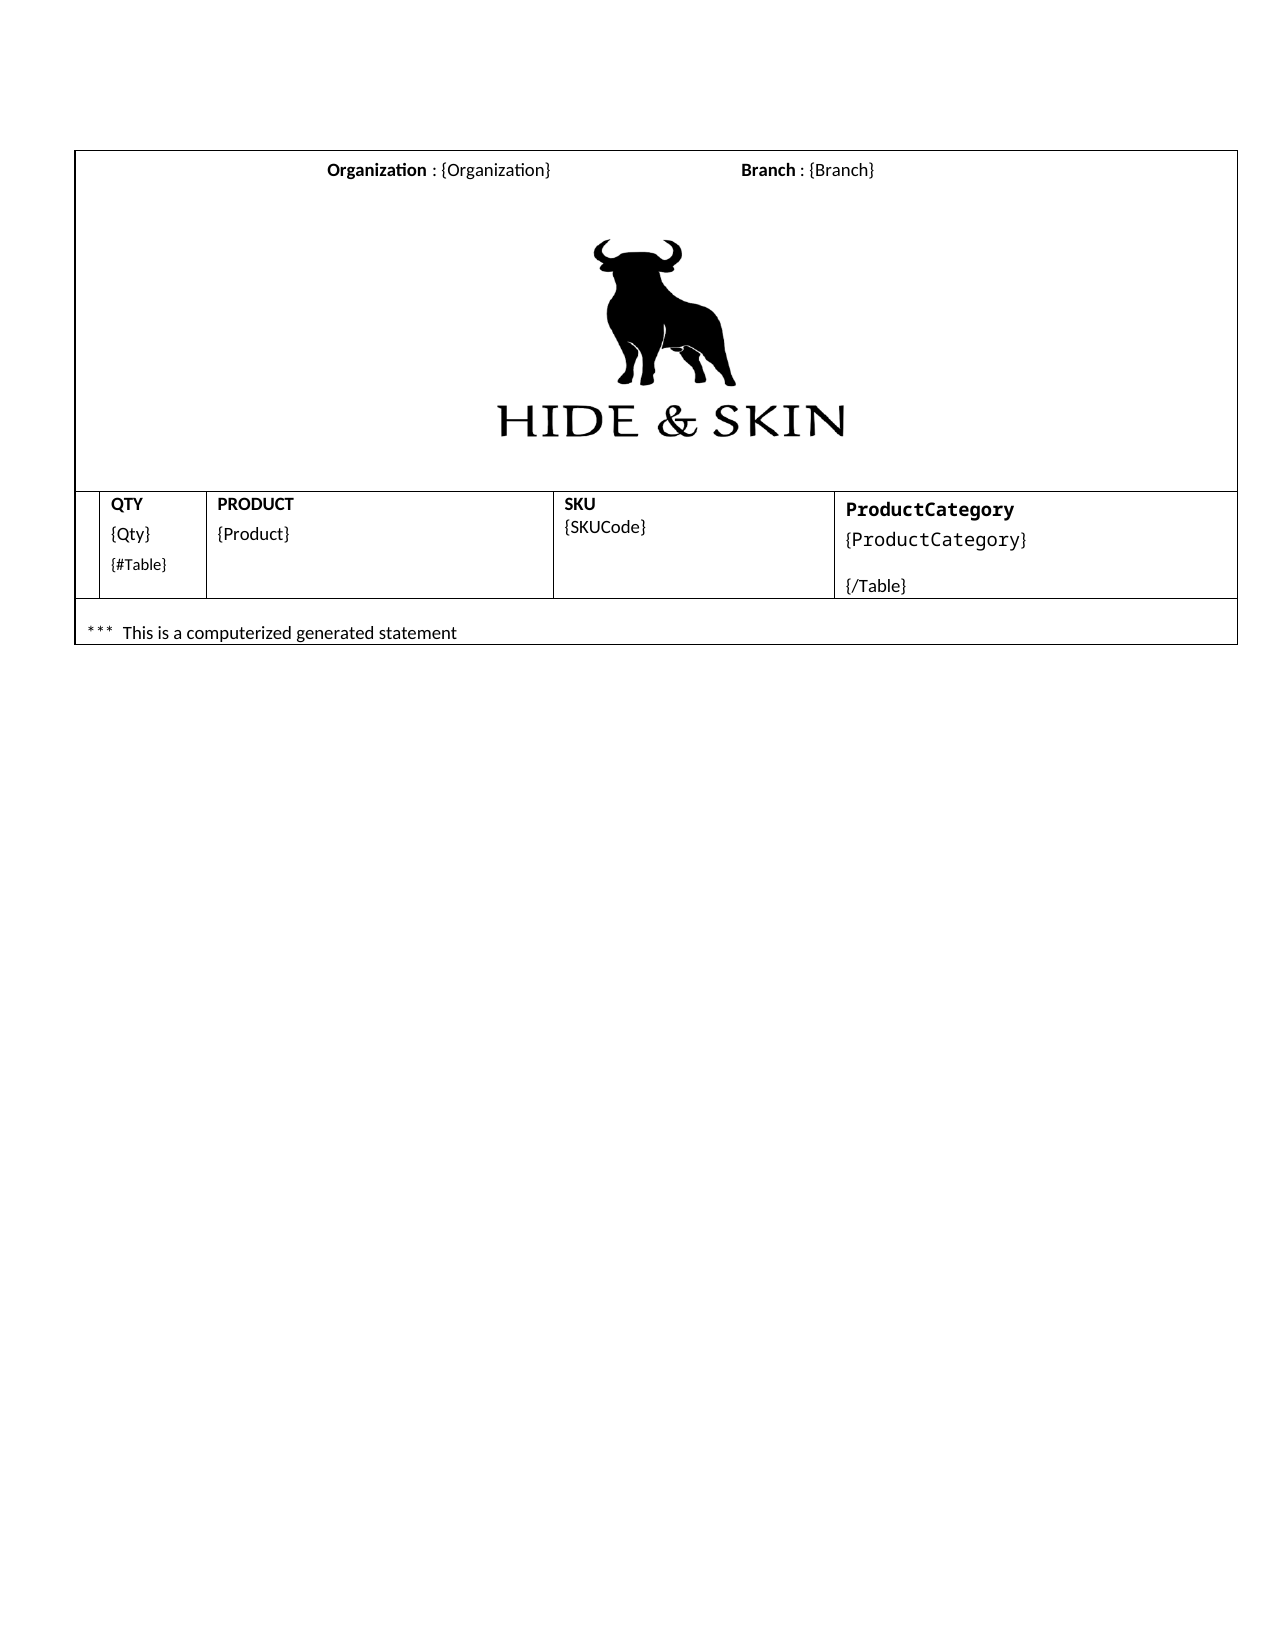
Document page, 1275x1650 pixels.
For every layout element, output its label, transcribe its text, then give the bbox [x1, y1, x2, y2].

table_cell PRODUCT {Product} [207, 492, 553, 597]
table_cell [76, 492, 99, 597]
table_header Organization : {Organization} Branch : {Branch} [76, 151, 1237, 491]
picture [450, 180, 906, 469]
table_cell ProductCategory {ProductCategory} {/Table} [835, 492, 1237, 597]
table_cell SKU {SKUCode} [554, 492, 834, 597]
table_cell QTY {Qty} {#Table} [100, 492, 206, 597]
table_cell *** This is a computerized generated statement [76, 599, 1237, 644]
